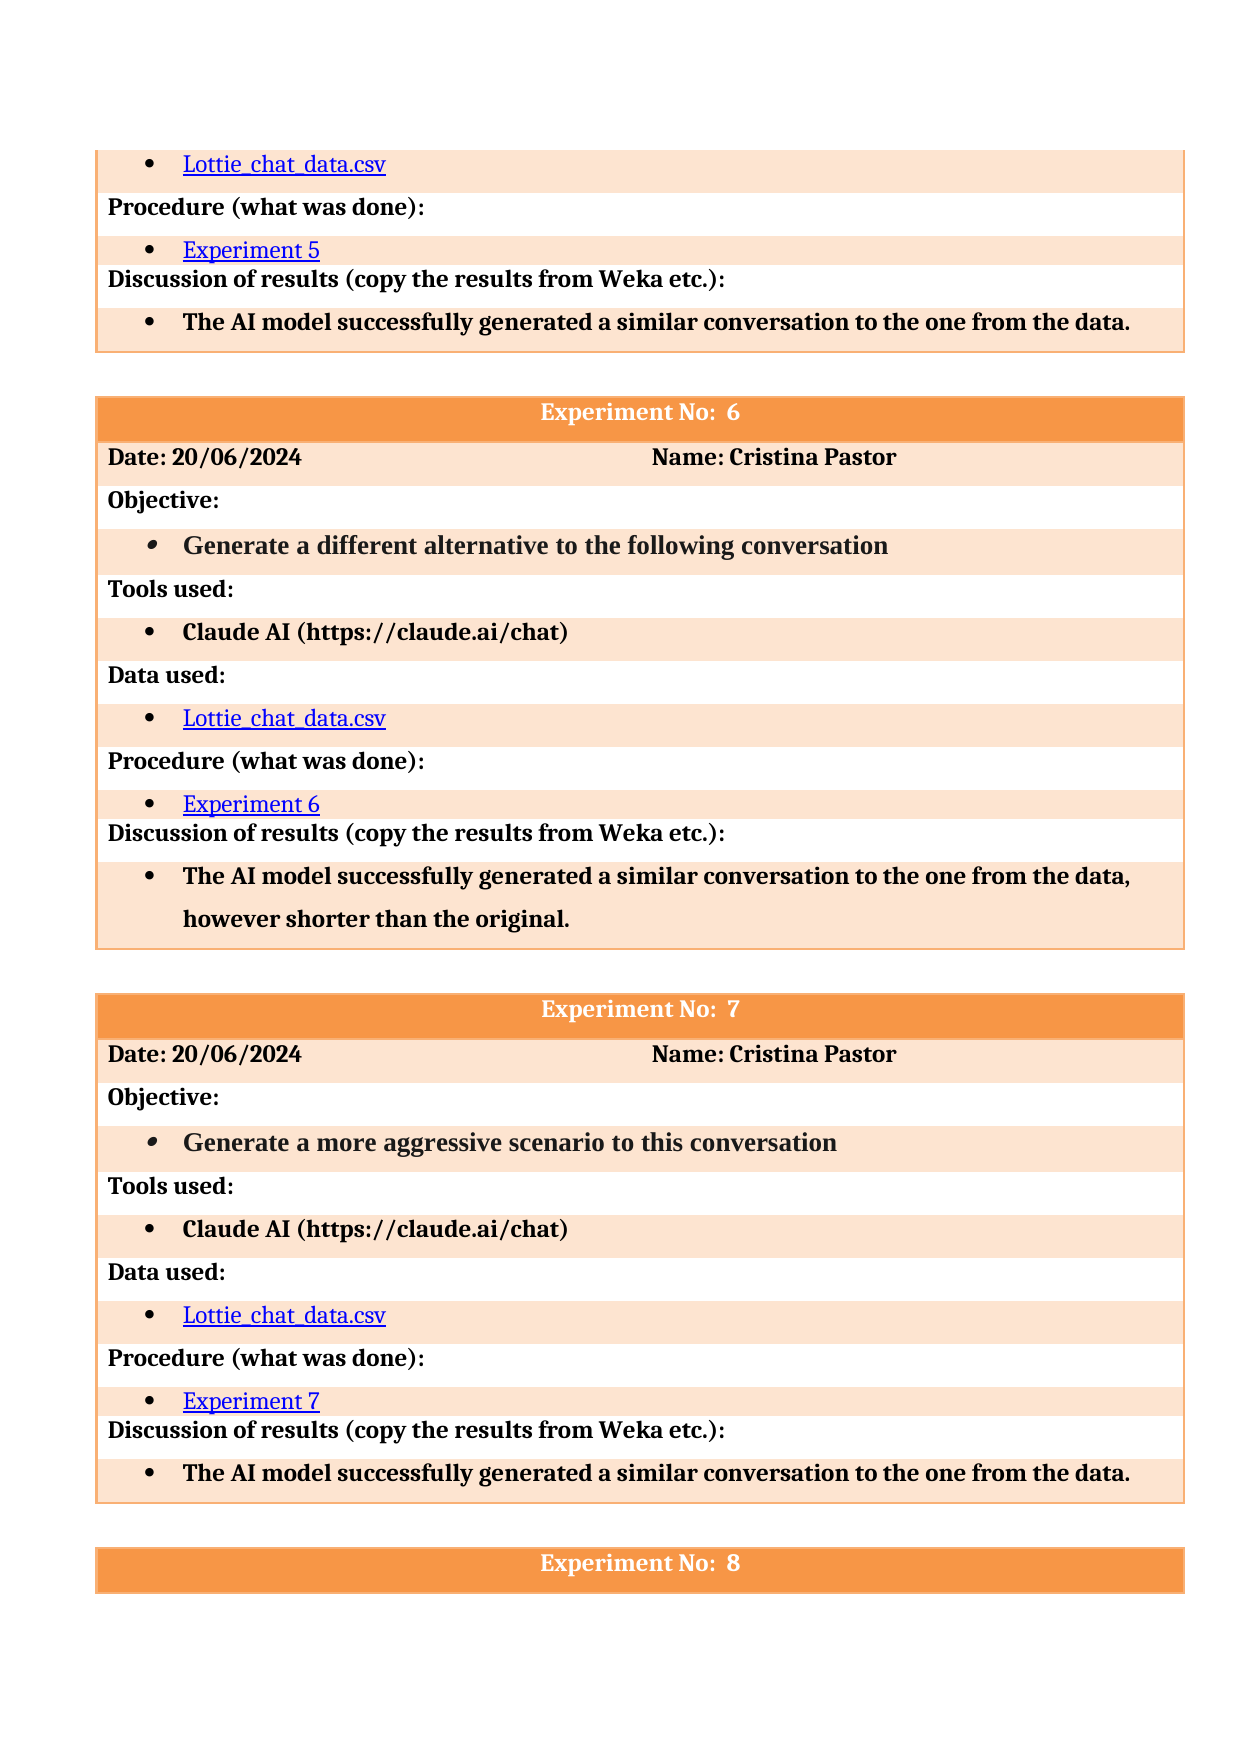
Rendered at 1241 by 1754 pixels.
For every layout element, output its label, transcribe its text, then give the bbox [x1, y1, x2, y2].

table_cell Procedure (what was done): [98, 1344, 1183, 1387]
table_cell Generate a different alternative to the following conversation [98, 529, 1183, 575]
table_cell Generate a more aggressive scenario to this conversation [98, 1126, 1183, 1172]
table_cell Claude AI (https://claude.ai/chat) [98, 1215, 1183, 1258]
table_header Experiment No: 7 [98, 995, 1183, 1038]
table_cell Name: Cristina Pastor [640, 443, 1183, 486]
table_cell Experiment 6 [98, 790, 1183, 819]
table_header Experiment No: 8 [98, 1549, 1183, 1592]
table_cell The AI model successfully generated a similar conversation to the one from the data. [98, 1459, 1183, 1502]
table_header Experiment No: 6 [98, 398, 1183, 441]
table_cell Date: 20/06/2024 [98, 1040, 640, 1083]
table_cell The AI model successfully generated a similar conversation to the one from the data, however shorter than the original. [98, 862, 1183, 948]
table_cell Discussion of results (copy the results from Weka etc.): [98, 265, 1183, 308]
table_cell Tools used: [98, 1172, 1183, 1215]
table_cell Objective: [98, 486, 1183, 529]
table_cell Experiment 7 [98, 1387, 1183, 1416]
table_cell Date: 20/06/2024 [98, 443, 640, 486]
table_cell Data used: [98, 661, 1183, 704]
table_cell Lottie_chat_data.csv [98, 704, 1183, 747]
table_cell Discussion of results (copy the results from Weka etc.): [98, 1416, 1183, 1459]
table_cell Objective: [98, 1083, 1183, 1126]
table_cell Tools used: [98, 575, 1183, 618]
table_cell Lottie_chat_data.csv [98, 1301, 1183, 1344]
table_cell Procedure (what was done): [98, 747, 1183, 790]
table_cell Name: Cristina Pastor [640, 1040, 1183, 1083]
table_cell Procedure (what was done): [98, 193, 1183, 236]
table_cell Lottie_chat_data.csv [98, 150, 1183, 193]
table_cell Experiment 5 [98, 236, 1183, 265]
table_cell The AI model successfully generated a similar conversation to the one from the data. [98, 308, 1183, 351]
table_cell Data used: [98, 1258, 1183, 1301]
table_cell Discussion of results (copy the results from Weka etc.): [98, 819, 1183, 862]
table_cell Claude AI (https://claude.ai/chat) [98, 618, 1183, 661]
